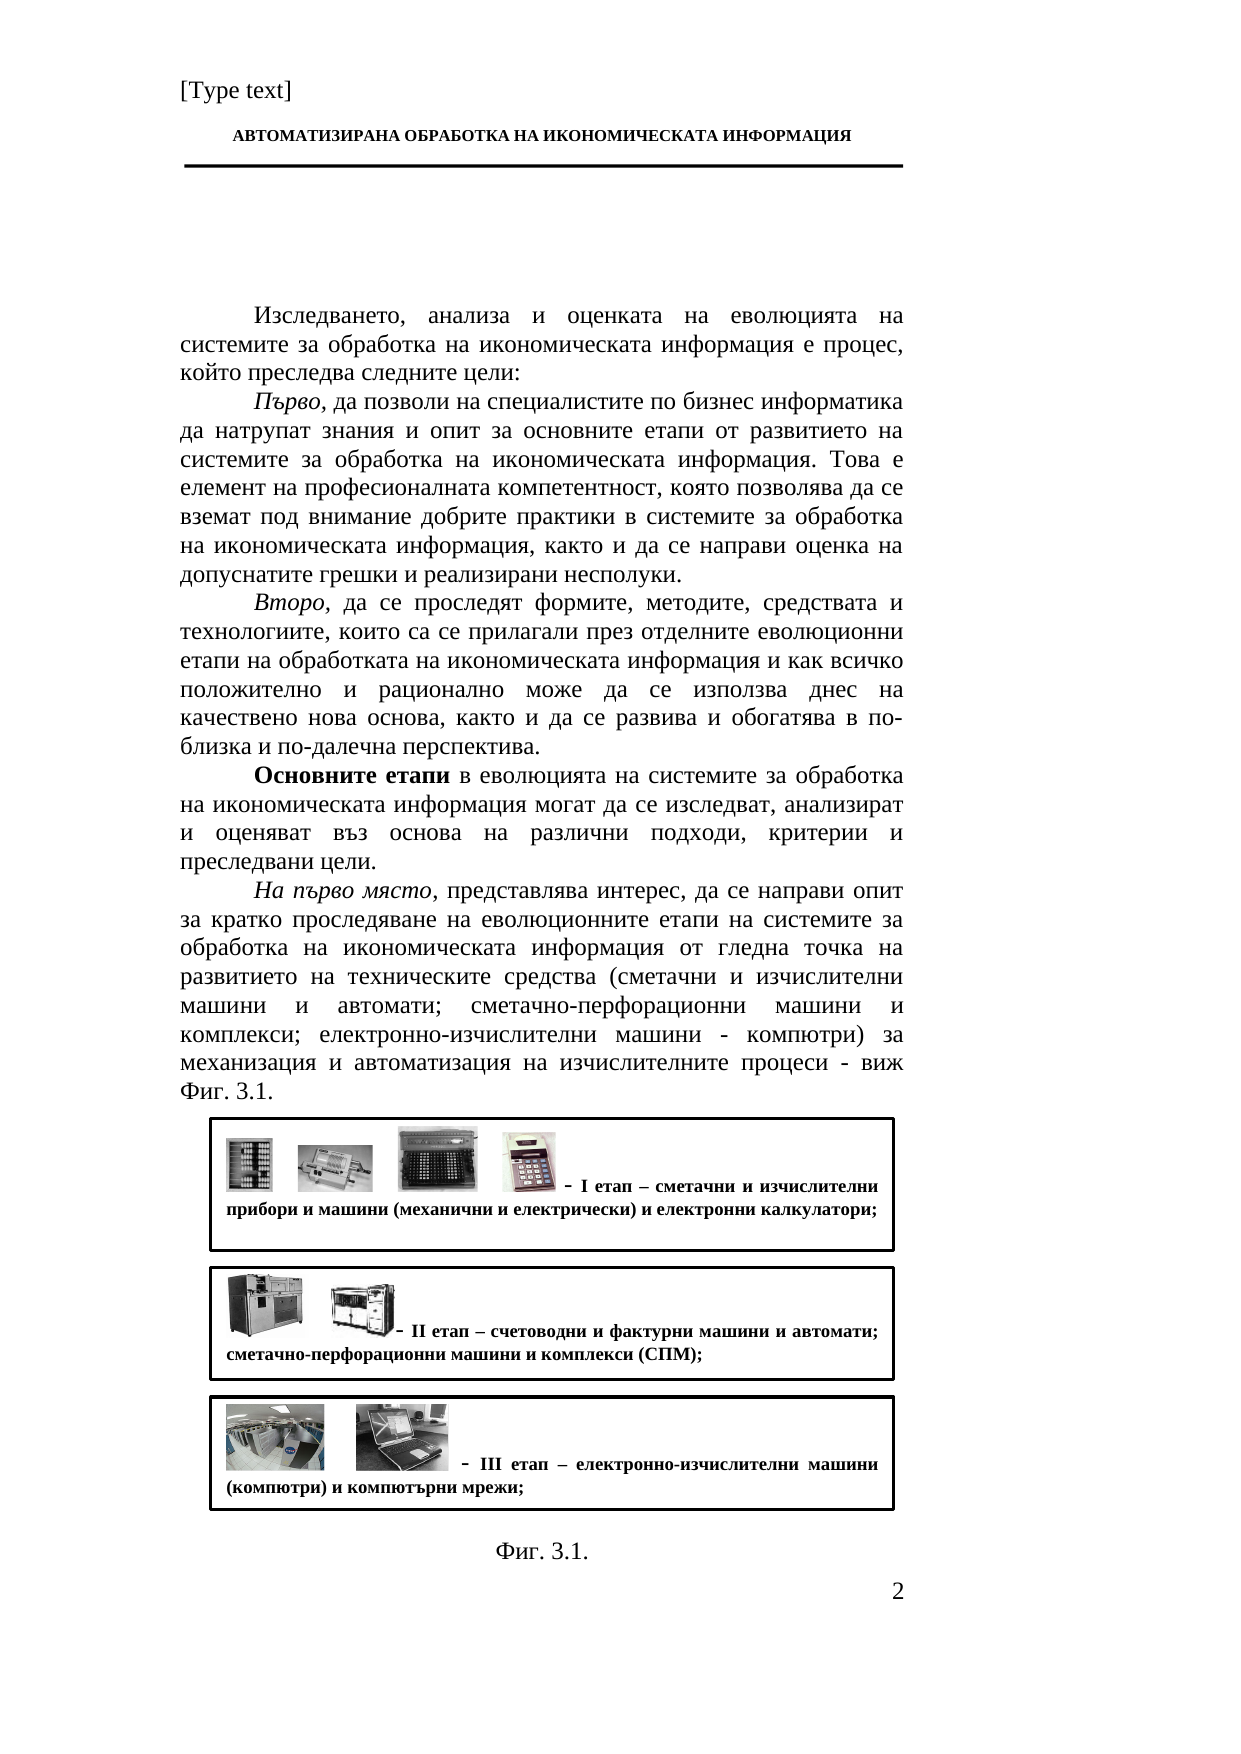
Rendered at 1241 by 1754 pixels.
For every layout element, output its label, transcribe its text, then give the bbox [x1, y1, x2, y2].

picture [226, 1404, 325, 1471]
text Първо, да позволи на специалистите по бизнес информатика да натрупат знания и опит за основните етапи от развитието на системите за обработка на икономическата информация. Това е елемент на професионалната компетентност, която позволява да се вземат под внимание добрите практики в системите за обработка на икономическата информация, както и да се направи оценка на допуснатите грешки и реализирани несполуки. [180, 386, 904, 587]
text Изследването, анализа и оценката на еволюцията на системите за обработка на икономическата информация е процес, който преследва следните цели: [180, 300, 904, 386]
picture [356, 1404, 449, 1471]
picture [502, 1132, 556, 1192]
text Фиг. 3.1. [180, 1536, 904, 1565]
picture [226, 1274, 309, 1338]
picture [331, 1284, 396, 1338]
text Основните етапи в еволюцията на системите за обработка на икономическата информация могат да се изследват, анализират и оценяват въз основа на различни подходи, критерии и преследвани цели. [180, 760, 904, 875]
text Второ, да се проследят формите, методите, средствата и технологиите, които са се прилагали през отделните еволюционни етапи на обработката на икономическата информация и как всичко положително и рационално може да се използва днес на качествено нова основа, както и да се развива и обогатява в по-близка и по-далечна перспектива. [180, 587, 904, 760]
text На първо място, представлява интерес, да се направи опит за кратко проследяване на еволюционните етапи на системите за обработка на икономическата информация от гледна точка на развитието на техническите средства (сметачни и изчислителни машини и автомати; сметачно-перфорационни машини и комплекси; електронно-изчислителни машини - компютри) за механизация и автоматизация на изчислителните процеси - виж Фиг. 3.1. [180, 875, 904, 1105]
picture [297, 1145, 373, 1192]
picture [397, 1126, 478, 1192]
picture [226, 1138, 273, 1192]
